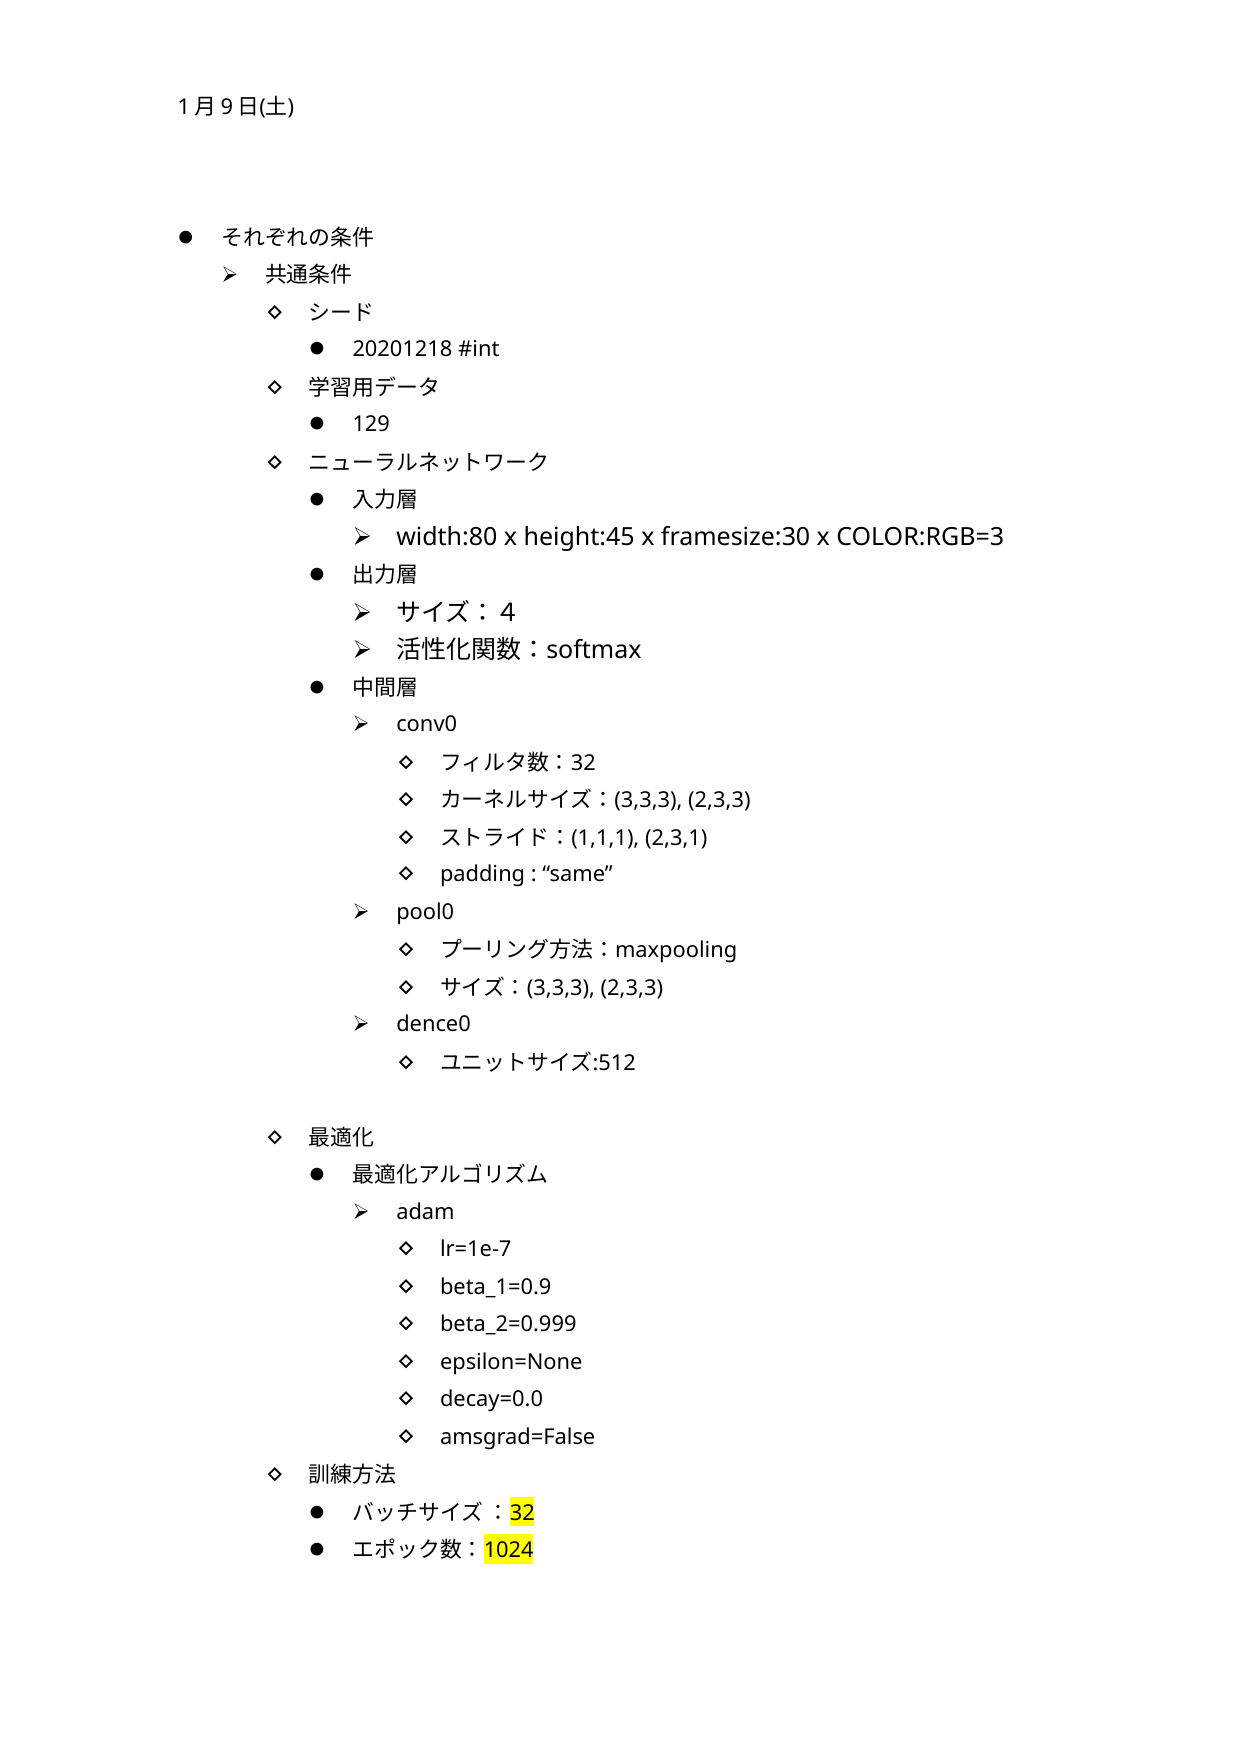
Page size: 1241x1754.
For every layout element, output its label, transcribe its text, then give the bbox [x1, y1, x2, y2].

list lr=1e-7 [396, 1229, 1063, 1267]
list conv0 [352, 704, 1063, 742]
list beta_2=0.999 [396, 1304, 1063, 1342]
list 最適化 [265, 1117, 1063, 1154]
list エポック数：1024 [308, 1529, 1063, 1567]
list padding : “same” [396, 854, 1063, 892]
list width:80 x height:45 x framesize:30 x COLOR:RGB=3 [352, 517, 1063, 554]
list プーリング方法：maxpooling [396, 929, 1063, 967]
list dence0 [352, 1004, 1063, 1042]
list ユニットサイズ:512 [396, 1042, 1063, 1079]
list pool0 [352, 892, 1063, 929]
list 共通条件 [221, 254, 1063, 292]
list フィルタ数：32 [396, 742, 1063, 779]
list それぞれの条件 [177, 217, 1063, 254]
list 20201218 #int [308, 329, 1063, 367]
list バッチサイズ ：32 [308, 1492, 1063, 1529]
list 129 [308, 404, 1063, 442]
list シード [265, 292, 1063, 329]
list 中間層 [308, 667, 1063, 704]
list decay=0.0 [396, 1379, 1063, 1417]
list サイズ：４ [352, 592, 1063, 629]
list 学習用データ [265, 367, 1063, 404]
list ニューラルネットワーク [265, 442, 1063, 479]
list 最適化アルゴリズム [308, 1154, 1063, 1192]
list beta_1=0.9 [396, 1267, 1063, 1304]
list 訓練方法 [265, 1454, 1063, 1492]
list カーネルサイズ：(3,3,3), (2,3,3) [396, 779, 1063, 817]
list epsilon=None [396, 1342, 1063, 1379]
list 活性化関数：softmax [352, 629, 1063, 667]
list adam [352, 1192, 1063, 1229]
list ストライド：(1,1,1), (2,3,1) [396, 817, 1063, 854]
list サイズ：(3,3,3), (2,3,3) [396, 967, 1063, 1004]
list amsgrad=False [396, 1417, 1063, 1454]
list 入力層 [308, 479, 1063, 517]
list 出力層 [308, 554, 1063, 592]
